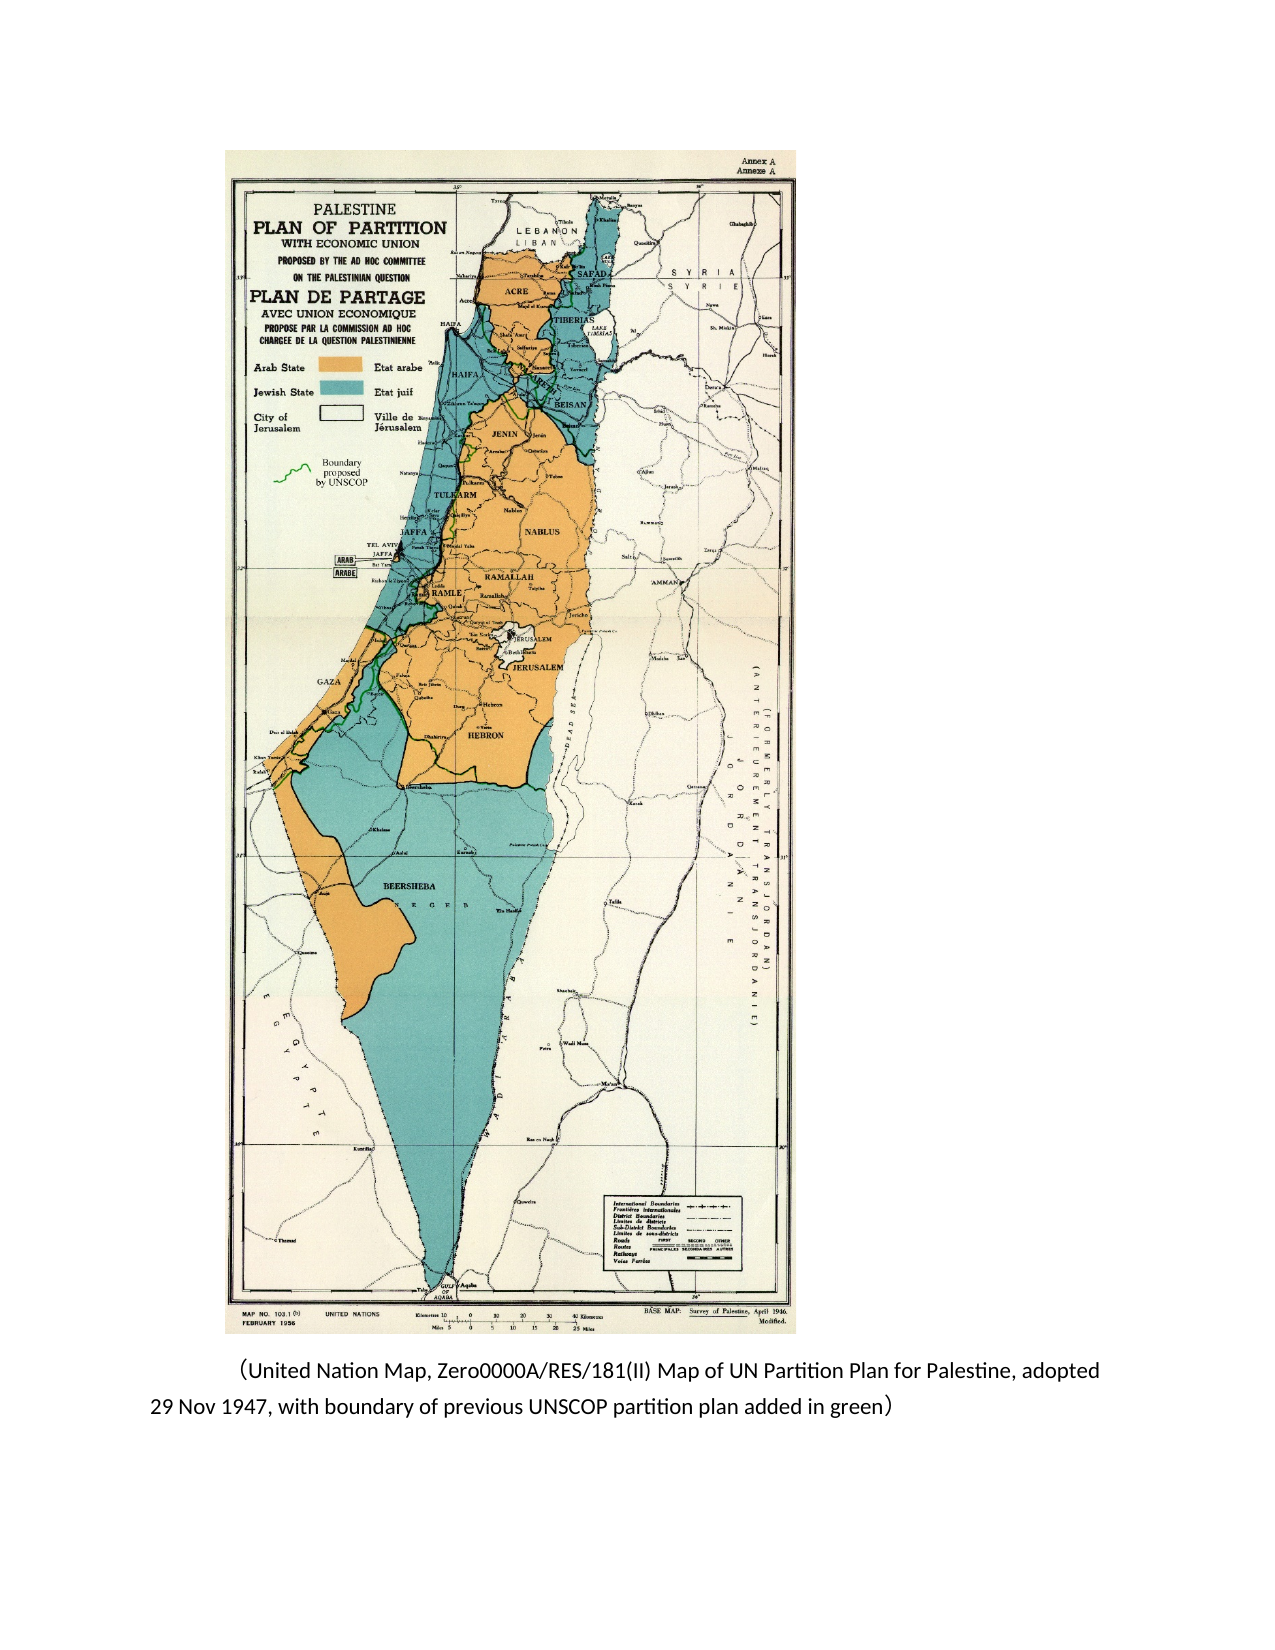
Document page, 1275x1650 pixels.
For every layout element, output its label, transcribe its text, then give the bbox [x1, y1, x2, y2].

text （United Nation Map, Zero0000A/RES/181(II) Map of UN Partition Plan for Palestine, adopted 29 Nov 1947, with boundary of previous UNSCOP partition plan added in green） [150, 1352, 1125, 1421]
picture [225, 150, 797, 1334]
